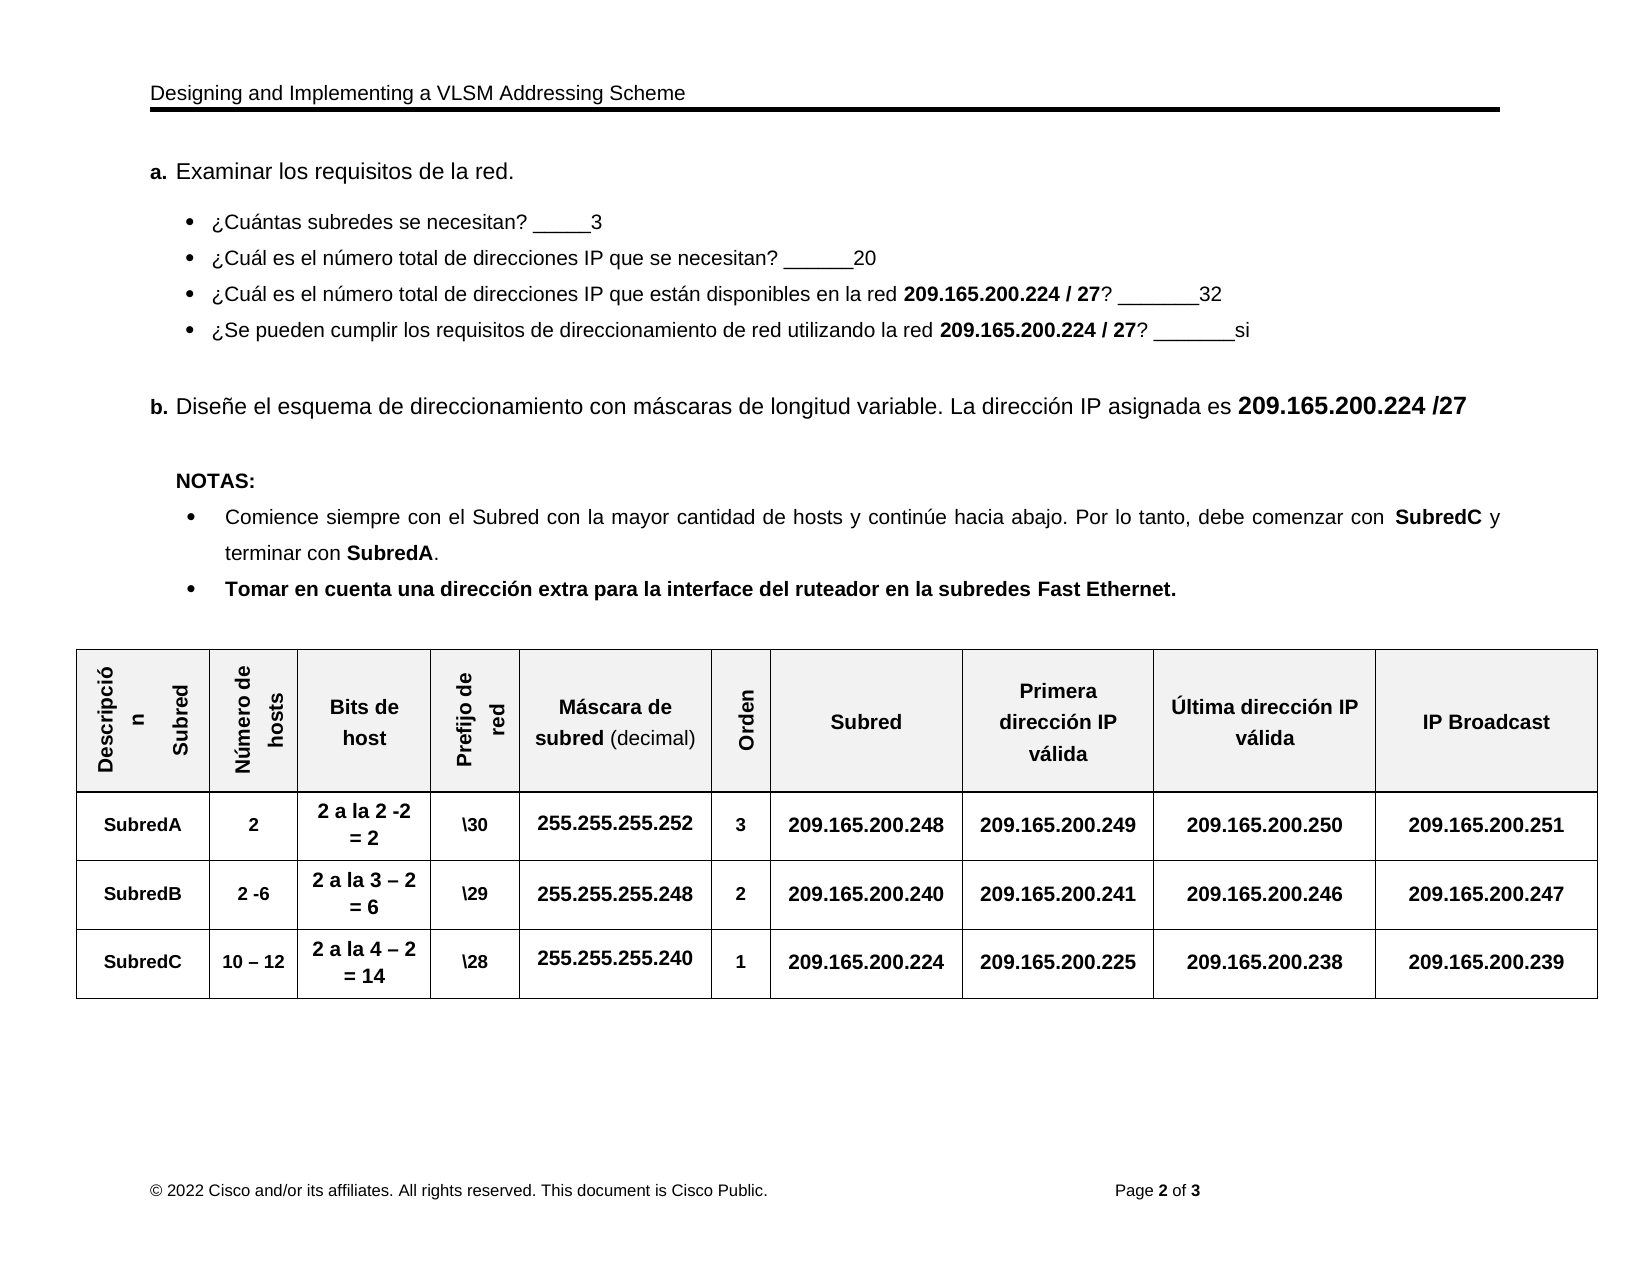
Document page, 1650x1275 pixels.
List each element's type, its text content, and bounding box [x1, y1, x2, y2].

table_cell 255.255.255.248 [520, 861, 711, 929]
table_header Número de hosts [210, 650, 297, 791]
table_cell 255.255.255.240 [520, 930, 711, 998]
list Comience siempre con el Subred con la mayor cantidad de hosts y continúe hacia abajo. Por lo tanto, debe comenzar con SubredC y terminar con SubredA. [187, 504, 1500, 564]
table_cell 10 – 12 [210, 930, 297, 998]
table_header Primera dirección IP válida [963, 650, 1153, 791]
table_cell 2 a la 4 – 2 = 14 [298, 930, 430, 998]
table_cell SubredC [77, 930, 209, 998]
list ¿Se pueden cumplir los requisitos de direccionamiento de red utilizando la red 209.165.200.224 / 27? _______si [186, 318, 1500, 342]
table_header Orden [712, 650, 770, 791]
table_cell 2 a la 3 – 2 = 6 [298, 861, 430, 929]
table_cell 209.165.200.238 [1154, 930, 1375, 998]
table_cell SubredA [77, 793, 209, 860]
table_cell 2 [210, 793, 297, 860]
table_header Descripción Subred [77, 650, 209, 791]
table_cell 2 a la 2 -2 = 2 [298, 793, 430, 860]
list ¿Cuál es el número total de direcciones IP que están disponibles en la red 209.165.200.224 / 27? _______32 [186, 282, 1500, 306]
list Tomar en cuenta una dirección extra para la interface del ruteador en la subredes Fast Ethernet. [187, 576, 1500, 601]
list ¿Cuántas subredes se necesitan? _____3 [186, 210, 1500, 234]
table_cell 209.165.200.241 [963, 861, 1153, 929]
table_header Máscara de subred (decimal) [520, 650, 711, 791]
table_cell 209.165.200.251 [1376, 793, 1597, 860]
table_header Bits de host [298, 650, 430, 791]
list Examinar los requisitos de la red. [150, 158, 1500, 184]
table_cell 209.165.200.248 [771, 793, 962, 860]
list Diseñe el esquema de direccionamiento con máscaras de longitud variable. La dirección IP asignada es 209.165.200.224 /27 [150, 391, 1582, 420]
table_cell \28 [431, 930, 519, 998]
table_cell 2 -6 [210, 861, 297, 929]
table_header Subred [771, 650, 962, 791]
table_header Última dirección IP válida [1154, 650, 1375, 791]
table_cell 209.165.200.247 [1376, 861, 1597, 929]
table_cell 209.165.200.250 [1154, 793, 1375, 860]
list ¿Cuál es el número total de direcciones IP que se necesitan? ______20 [186, 246, 1500, 270]
table_cell 209.165.200.240 [771, 861, 962, 929]
table_cell \30 [431, 793, 519, 860]
table_cell 1 [712, 930, 770, 998]
table_cell 3 [712, 793, 770, 860]
text NOTAS: [176, 468, 1500, 492]
table_cell SubredB [77, 861, 209, 929]
table_cell 2 [712, 861, 770, 929]
table_cell 209.165.200.249 [963, 793, 1153, 860]
table_cell 209.165.200.246 [1154, 861, 1375, 929]
table_header Prefijo de red [431, 650, 519, 791]
table_cell 209.165.200.225 [963, 930, 1153, 998]
table_cell 255.255.255.252 [520, 793, 711, 860]
table_cell \29 [431, 861, 519, 929]
table_header IP Broadcast [1376, 650, 1597, 791]
table_cell 209.165.200.239 [1376, 930, 1597, 998]
table_cell 209.165.200.224 [771, 930, 962, 998]
